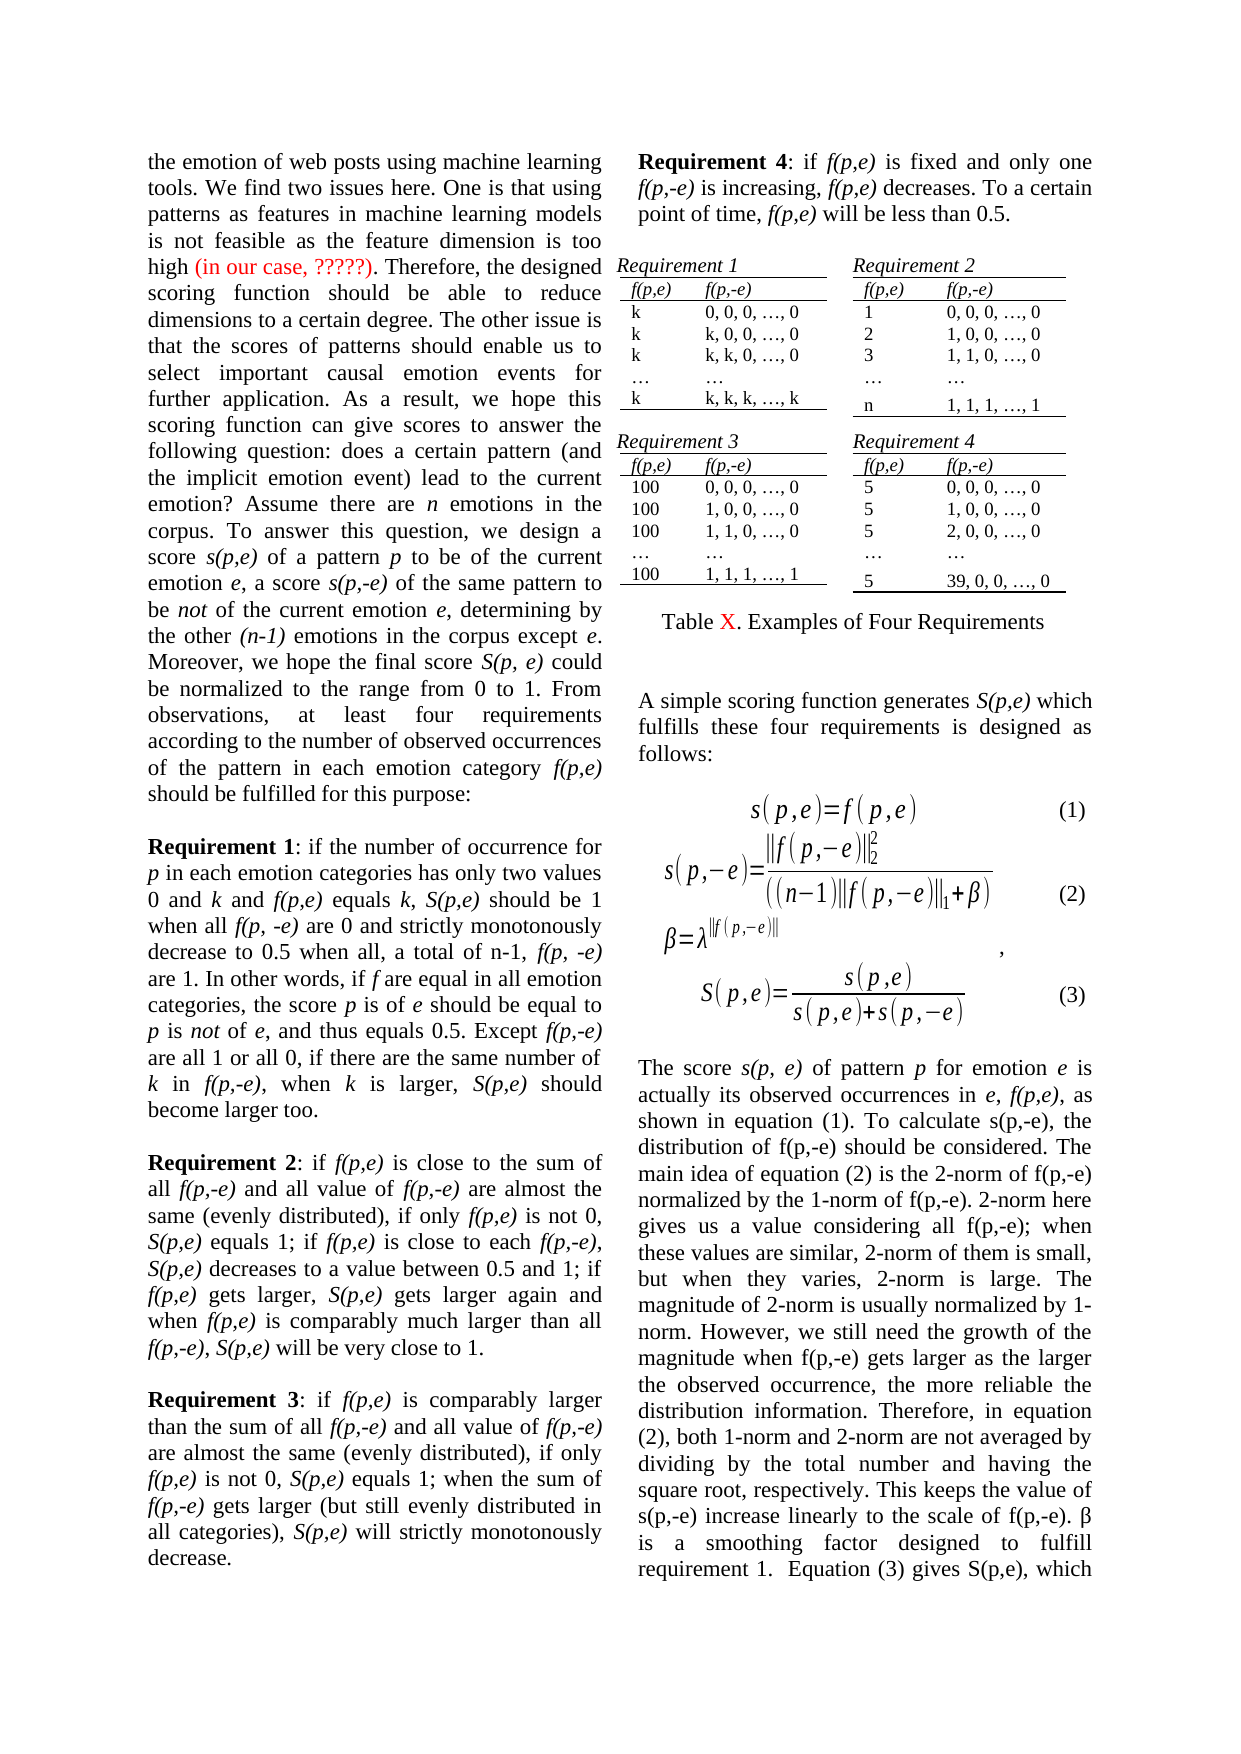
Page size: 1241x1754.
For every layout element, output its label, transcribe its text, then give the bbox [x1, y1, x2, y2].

table_cell Requirement 4 [841, 429, 1092, 608]
table_cell Requirement 3 [620, 429, 841, 608]
text A simple scoring function generates S(p,e) which fulfills these four requirements is designed as follows: [638, 687, 1092, 766]
table_header Requirement 1 [620, 253, 841, 429]
table_cell [627, 960, 1041, 1028]
table_cell (2) [1041, 826, 1104, 960]
text Table X. Examples of Four Requirements [638, 608, 1092, 634]
text Requirement 4: if f(p,e) is fixed and only one f(p,-e) is increasing, f(p,e) decreases. To a certain point of time, f(p,e) will be less than 0.5. [638, 148, 1092, 227]
table_header Requirement 2 [841, 253, 1092, 429]
table_cell , [627, 826, 1041, 960]
text Requirement 3: if f(p,e) is comparably larger than the sum of all f(p,-e) and all value of f(p,-e) are almost the same (evenly distributed), if only f(p,e) is not 0, S(p,e) equals 1; when the sum of f(p,-e) gets larger (but still evenly distributed in all categories), S(p,e) will strictly monotonously decrease. [148, 1386, 602, 1571]
text Requirement 2: if f(p,e) is close to the sum of all f(p,-e) and all value of f(p,-e) are almost the same (evenly distributed), if only f(p,e) is not 0, S(p,e) equals 1; if f(p,e) is close to each f(p,-e), S(p,e) decreases to a value between 0.5 and 1; if f(p,e) gets larger, S(p,e) gets larger again and when f(p,e) is comparably much larger than all f(p,-e), S(p,e) will be very close to 1. [148, 1149, 602, 1360]
table_header (1) [1041, 793, 1104, 826]
text Requirement 1: if the number of occurrence for p in each emotion categories has only two values 0 and k and f(p,e) equals k, S(p,e) should be 1 when all f(p, -e) are 0 and strictly monotonously decrease to 0.5 when all, a total of n-1, f(p, -e) are 1. In other words, if f are equal in all emotion categories, the score p is of e should be equal to p is not of e, and thus equals 0.5. Except f(p,-e) are all 1 or all 0, if there are the same number of k in f(p,-e), when k is larger, S(p,e) should become larger too. [148, 833, 602, 1123]
table_cell (3) [1041, 960, 1104, 1028]
table_header [627, 793, 1041, 826]
